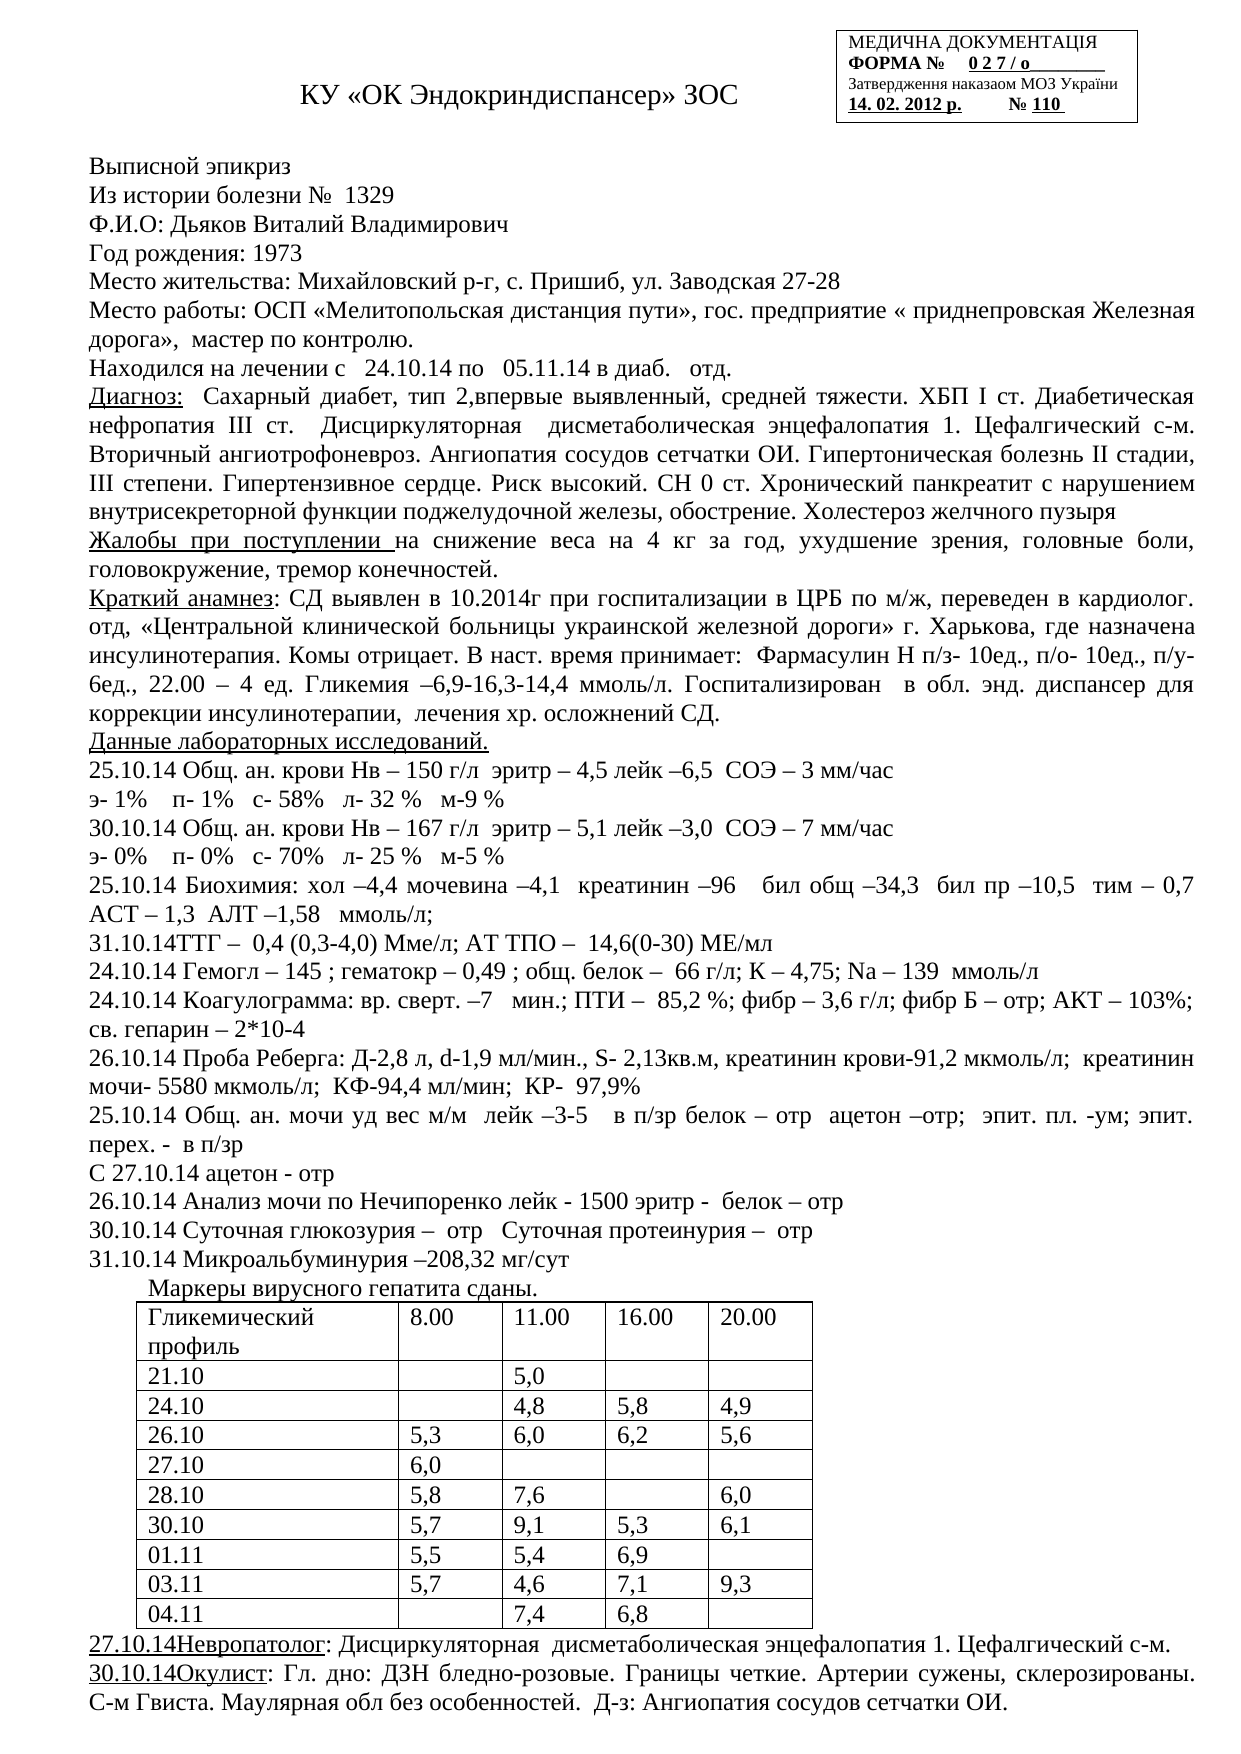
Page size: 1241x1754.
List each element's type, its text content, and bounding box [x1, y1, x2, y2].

text 26.10.14 Проба Реберга: Д-2,8 л, d-1,9 мл/мин., S- 2,13кв.м, креатинин крови-91,2 мкмоль/л; креатинин мочи- 5580 мкмоль/л; КФ-94,4 мл/мин; КР- 97,9% [89, 1043, 1196, 1100]
text 30.10.14Окулист: Гл. дно: ДЗН бледно-розовые. Границы четкие. Артерии сужены, склерозированы. С-м Гвиста. Маулярная обл без особенностей. Д-з: Ангиопатия сосудов сетчатки ОИ. [89, 1658, 1196, 1715]
text 26.10.14 Анализ мочи по Нечипоренко лейк - 1500 эритр - белок – отр [89, 1186, 1196, 1215]
table_cell 7,1 [606, 1570, 708, 1598]
text Находился на лечении с 24.10.14 по 05.11.14 в диаб. отд. [89, 353, 1196, 381]
table_cell 01.11 [137, 1540, 398, 1568]
table_cell [606, 1361, 708, 1390]
table_cell 5,5 [399, 1540, 502, 1568]
text Маркеры вирусного гепатита сданы. [148, 1273, 1196, 1301]
text 25.10.14 Биохимия: хол –4,4 мочевина –4,1 креатинин –96 бил общ –34,3 бил пр –10,5 тим – 0,7 АСТ – 1,3 АЛТ –1,58 ммоль/л; [89, 870, 1196, 928]
table_header Гликемический профиль [137, 1303, 398, 1360]
text 30.10.14 Суточная глюкозурия – отр Суточная протеинурия – отр [89, 1215, 1196, 1244]
table_cell 30.10 [137, 1510, 398, 1539]
text Жалобы при поступлении на снижение веса на 4 кг за год, ухудшение зрения, головные боли, головокружение, тремор конечностей. [89, 525, 1196, 583]
table_cell 4,6 [503, 1570, 605, 1598]
table_cell 5,6 [709, 1421, 812, 1449]
text э- 1% п- 1% с- 58% л- 32 % м-9 % [89, 784, 1196, 813]
text э- 0% п- 0% с- 70% л- 25 % м-5 % [89, 841, 1196, 870]
table_cell 6,2 [606, 1421, 708, 1449]
table_cell 9,3 [709, 1570, 812, 1598]
text Место работы: ОСП «Мелитопольская дистанция пути», гос. предприятие « приднепровская Железная дорога», мастер по контролю. [89, 295, 1196, 353]
table_cell 5,7 [399, 1570, 502, 1598]
table_cell 6,1 [709, 1510, 812, 1539]
table_cell 5,8 [399, 1480, 502, 1509]
table_header 20.00 [709, 1303, 812, 1360]
text 24.10.14 Коагулограмма: вр. сверт. –7 мин.; ПТИ – 85,2 %; фибр – 3,6 г/л; фибр Б – отр; АКТ – 103%; св. гепарин – 2*10-4 [89, 985, 1196, 1043]
text 31.10.14ТТГ – 0,4 (0,3-4,0) Мме/л; АТ ТПО – 14,6(0-30) МЕ/мл [89, 928, 1196, 956]
table_cell 6,0 [709, 1480, 812, 1509]
table_cell [399, 1361, 502, 1390]
text Краткий анамнез: СД выявлен в 10.2014г при госпитализации в ЦРБ по м/ж, переведен в кардиолог. отд, «Центральной клинической больницы украинской железной дороги» г. Харькова, где назначена инсулинотерапия. Комы отрицает. В наст. время принимает: Фармасулин Н п/з- 10ед., п/о- 10ед., п/у- 6ед., 22.00 – 4 ед. Гликемия –6,9-16,3-14,4 ммоль/л. Госпитализирован в обл. энд. диспансер для коррекции инсулинотерапии, лечения хр. осложнений СД. [89, 583, 1196, 726]
text 27.10.14Невропатолог: Дисциркуляторная дисметаболическая энцефалопатия 1. Цефалгический с-м. [89, 1629, 1196, 1658]
text 25.10.14 Общ. ан. крови Нв – 150 г/л эритр – 4,5 лейк –6,5 СОЭ – 3 мм/час [89, 755, 1196, 784]
table_cell 6,0 [503, 1421, 605, 1449]
table_cell 7,4 [503, 1599, 605, 1628]
table_cell 4,9 [709, 1391, 812, 1419]
subtitle Выписной эпикриз [89, 151, 1202, 180]
table_cell 7,6 [503, 1480, 605, 1509]
subtitle Из истории болезни № 1329 [89, 180, 1196, 209]
text Место жительства: Михайловский р-г, с. Пришиб, ул. Заводская 27-28 [89, 266, 1196, 295]
table_cell [709, 1599, 812, 1628]
table_cell 28.10 [137, 1480, 398, 1509]
text 24.10.14 Гемогл – 145 ; гематокр – 0,49 ; общ. белок – 66 г/л; К – 4,75; Nа – 139 ммоль/л [89, 956, 1196, 985]
table_cell 5,3 [606, 1510, 708, 1539]
text С 27.10.14 ацетон - отр [89, 1158, 1196, 1186]
table_header 8.00 [399, 1303, 502, 1360]
table_cell [709, 1450, 812, 1479]
text Данные лабораторных исследований. [89, 726, 1196, 755]
table_cell 5,4 [503, 1540, 605, 1568]
table_cell [399, 1391, 502, 1419]
subtitle 25.10.14 Общ. ан. мочи уд вес м/м лейк –3-5 в п/зр белок – отр ацетон –отр; эпит. пл. -ум; эпит. перех. - в п/зр [89, 1100, 1196, 1158]
table_cell [399, 1599, 502, 1628]
table_header 11.00 [503, 1303, 605, 1360]
table_cell 6,9 [606, 1540, 708, 1568]
table_cell 03.11 [137, 1570, 398, 1598]
table_cell 5,3 [399, 1421, 502, 1449]
text 30.10.14 Общ. ан. крови Нв – 167 г/л эритр – 5,1 лейк –3,0 СОЭ – 7 мм/час [89, 813, 1196, 841]
table_cell 5,8 [606, 1391, 708, 1419]
text Диагноз: Сахарный диабет, тип 2,впервые выявленный, средней тяжести. ХБП I ст. Диабетическая нефропатия III ст. Дисциркуляторная дисметаболическая энцефалопатия 1. Цефалгический с-м. Вторичный ангиотрофоневроз. Ангиопатия сосудов сетчатки ОИ. Гипертоническая болезнь II стадии, III степени. Гипертензивное сердце. Риск высокий. СН 0 ст. Хронический панкреатит с нарушением внутрисекреторной функции поджелудочной железы, обострение. Холестероз желчного пузыря [89, 381, 1196, 525]
table_cell [606, 1480, 708, 1509]
table_cell 5,7 [399, 1510, 502, 1539]
table_cell [709, 1361, 812, 1390]
text Год рождения: 1973 [89, 238, 1196, 266]
table_cell 6,0 [399, 1450, 502, 1479]
table_cell 27.10 [137, 1450, 398, 1479]
table_cell 5,0 [503, 1361, 605, 1390]
table_cell 26.10 [137, 1421, 398, 1449]
table_cell 24.10 [137, 1391, 398, 1419]
table_cell 6,8 [606, 1599, 708, 1628]
table_cell 4,8 [503, 1391, 605, 1419]
table_cell [709, 1540, 812, 1568]
table_cell [503, 1450, 605, 1479]
table_header 16.00 [606, 1303, 708, 1360]
subtitle 31.10.14 Микроальбуминурия –208,32 мг/сут [89, 1244, 1196, 1273]
table_cell 04.11 [137, 1599, 398, 1628]
table_cell 9,1 [503, 1510, 605, 1539]
subtitle Ф.И.О: Дьяков Виталий Владимирович [89, 209, 1196, 238]
table_cell 21.10 [137, 1361, 398, 1390]
table_cell [606, 1450, 708, 1479]
